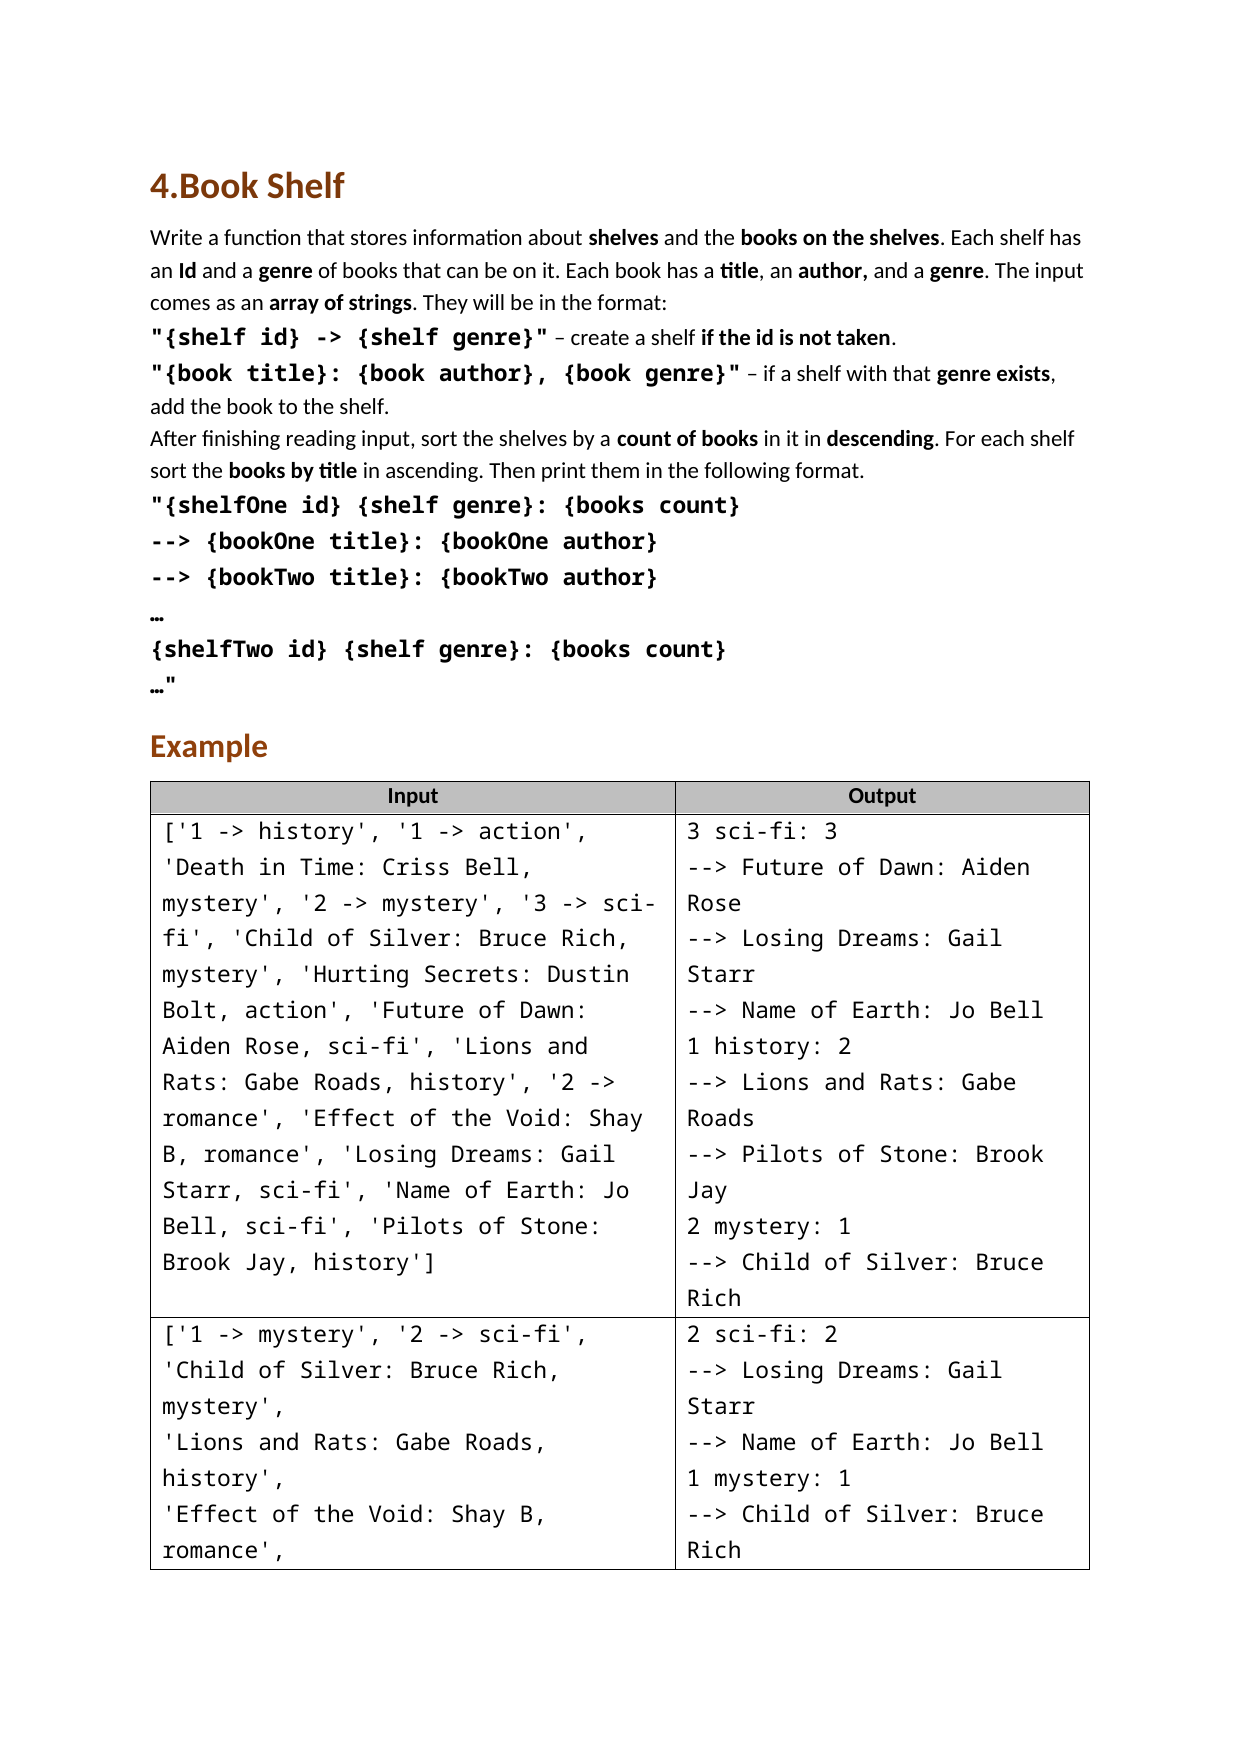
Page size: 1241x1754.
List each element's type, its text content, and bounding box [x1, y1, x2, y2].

table_header Output [676, 782, 1089, 813]
subtitle Example [150, 726, 1090, 766]
table_cell ['1 -> history', '1 -> action', 'Death in Time: Criss Bell, mystery', '2 -> mystery', '3 -> sci-fi', 'Child of Silver: Bruce Rich, mystery', 'Hurting Secrets: Dustin Bolt, action', 'Future of Dawn: Aiden Rose, sci-fi', 'Lions and Rats: Gabe Roads, history', '2 -> romance', 'Effect of the Void: Shay B, romance', 'Losing Dreams: Gail Starr, sci-fi', 'Name of Earth: Jo Bell, sci-fi', 'Pilots of Stone: Brook Jay, history'] [151, 815, 675, 1317]
subtitle 4.Book Shelf [150, 162, 1090, 208]
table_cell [676, 1318, 1089, 1569]
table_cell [151, 1318, 675, 1569]
text Write a function that stores information about shelves and the books on the shelves. Each shelf has an Id and a genre of books that can be on it. Each book has a title, an author, and a genre. The input comes as an array of strings. They will be in the format: "{shelf id} -> {shelf genre}" – create a shelf if the id is not taken. "{book title}: {book author}, {book genre}" – if a shelf with that genre exists, add the book to the shelf. After finishing reading input, sort the shelves by a count of books in it in descending. For each shelf sort the books by title in ascending. Then print them in the following format. "{shelfOne id} {shelf genre}: {books count} --> {bookOne title}: {bookOne author} --> {bookTwo title}: {bookTwo author} … {shelfTwo id} {shelf genre}: {books count} …" [150, 223, 1090, 700]
table_cell 3 sci-fi: 3 --> Future of Dawn: Aiden Rose --> Losing Dreams: Gail Starr --> Name of Earth: Jo Bell 1 history: 2 --> Lions and Rats: Gabe Roads --> Pilots of Stone: Brook Jay 2 mystery: 1 --> Child of Silver: Bruce Rich [676, 815, 1089, 1317]
table_header Input [151, 782, 675, 813]
